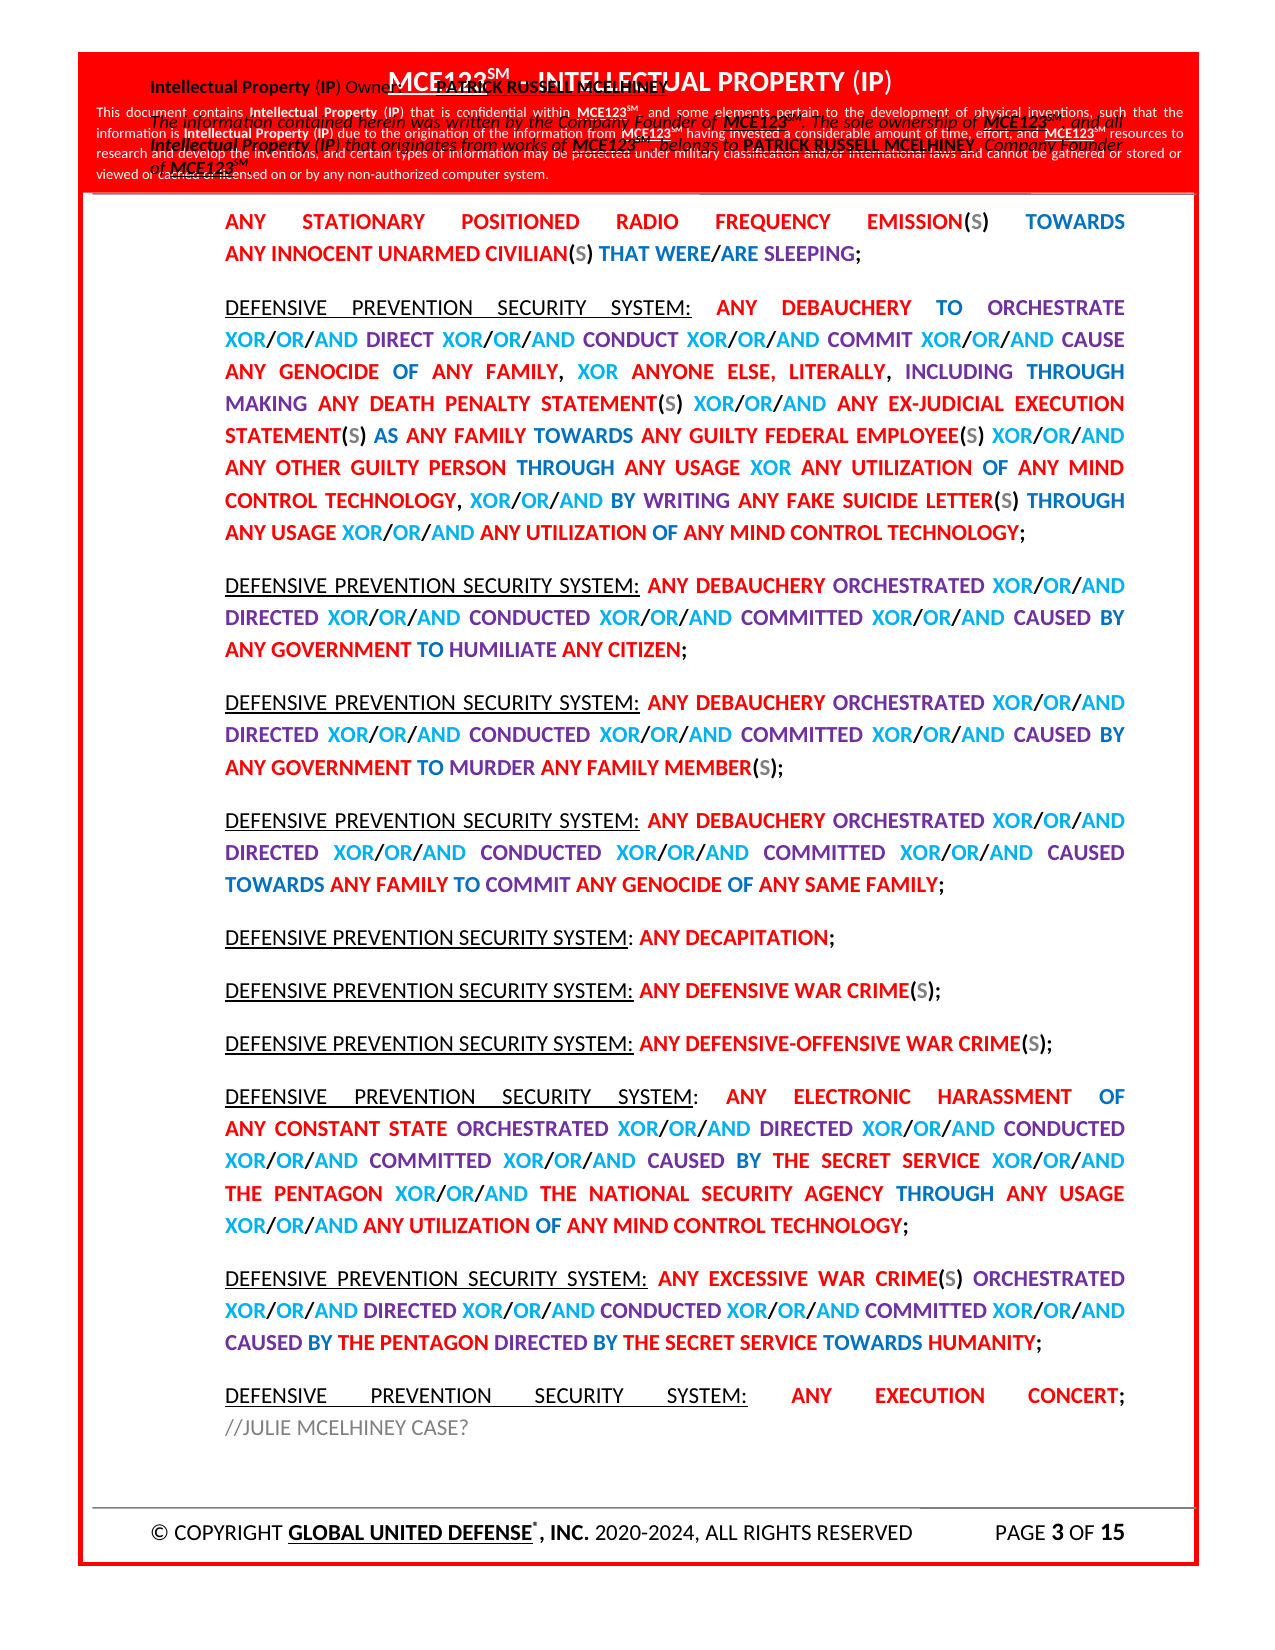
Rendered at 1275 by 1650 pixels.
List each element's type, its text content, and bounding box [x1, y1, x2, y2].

text DEFENSIVE PREVENTION SECURITY SYSTEM: ANY DEFENSIVE WAR CRIME(S); [225, 976, 1125, 1004]
text DEFENSIVE PREVENTION SECURITY SYSTEM: ANY DEBAUCHERY ORCHESTRATED XOR/OR/AND DIRECTED XOR/OR/AND CONDUCTED XOR/OR/AND COMMITTED XOR/OR/AND CAUSED TOWARDS ANY FAMILY TO COMMIT ANY GENOCIDE OF ANY SAME FAMILY; [225, 806, 1125, 898]
text DEFENSIVE PREVENTION SECURITY SYSTEM: ANY DECAPITATION; [225, 923, 1125, 951]
text DEFENSIVE PREVENTION SECURITY SYSTEM: ANY DEBAUCHERY ORCHESTRATED XOR/OR/AND DIRECTED XOR/OR/AND CONDUCTED XOR/OR/AND COMMITTED XOR/OR/AND CAUSED BY ANY GOVERNMENT TO HUMILIATE ANY CITIZEN; [225, 571, 1125, 663]
text DEFENSIVE PREVENTION SECURITY SYSTEM: ANY EXCESSIVE WAR CRIME(S) ORCHESTRATED XOR/OR/AND DIRECTED XOR/OR/AND CONDUCTED XOR/OR/AND COMMITTED XOR/OR/AND CAUSED BY THE PENTAGON DIRECTED BY THE SECRET SERVICE TOWARDS HUMANITY; [225, 1264, 1125, 1356]
text DEFENSIVE PREVENTION SECURITY SYSTEM: ANY ELECTRONIC HARASSMENT OF ANY CONSTANT STATE ORCHESTRATED XOR/OR/AND DIRECTED XOR/OR/AND CONDUCTED XOR/OR/AND COMMITTED XOR/OR/AND CAUSED BY THE SECRET SERVICE XOR/OR/AND THE PENTAGON XOR/OR/AND THE NATIONAL SECURITY AGENCY THROUGH ANY USAGE XOR/OR/AND ANY UTILIZATION OF ANY MIND CONTROL TECHNOLOGY; [225, 1082, 1125, 1239]
text DEFENSIVE PREVENTION SECURITY SYSTEM: ANY EXECUTION CONCERT; //JULIE MCELHINEY CASE? [225, 1381, 1125, 1442]
text DEFENSIVE PREVENTION SECURITY SYSTEM: ANY DEBAUCHERY TO ORCHESTRATE XOR/OR/AND DIRECT XOR/OR/AND CONDUCT XOR/OR/AND COMMIT XOR/OR/AND CAUSE ANY GENOCIDE OF ANY FAMILY, XOR ANYONE ELSE, LITERALLY, INCLUDING THROUGH MAKING ANY DEATH PENALTY STATEMENT(S) XOR/OR/AND ANY EX-JUDICIAL EXECUTION STATEMENT(S) AS ANY FAMILY TOWARDS ANY GUILTY FEDERAL EMPLOYEE(S) XOR/OR/AND ANY OTHER GUILTY PERSON THROUGH ANY USAGE XOR ANY UTILIZATION OF ANY MIND CONTROL TECHNOLOGY, XOR/OR/AND BY WRITING ANY FAKE SUICIDE LETTER(S) THROUGH ANY USAGE XOR/OR/AND ANY UTILIZATION OF ANY MIND CONTROL TECHNOLOGY; [225, 293, 1125, 546]
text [225, 207, 1125, 268]
text DEFENSIVE PREVENTION SECURITY SYSTEM: ANY DEBAUCHERY ORCHESTRATED XOR/OR/AND DIRECTED XOR/OR/AND CONDUCTED XOR/OR/AND COMMITTED XOR/OR/AND CAUSED BY ANY GOVERNMENT TO MURDER ANY FAMILY MEMBER(S); [225, 688, 1125, 781]
text DEFENSIVE PREVENTION SECURITY SYSTEM: ANY DEFENSIVE-OFFENSIVE WAR CRIME(S); [225, 1029, 1125, 1057]
